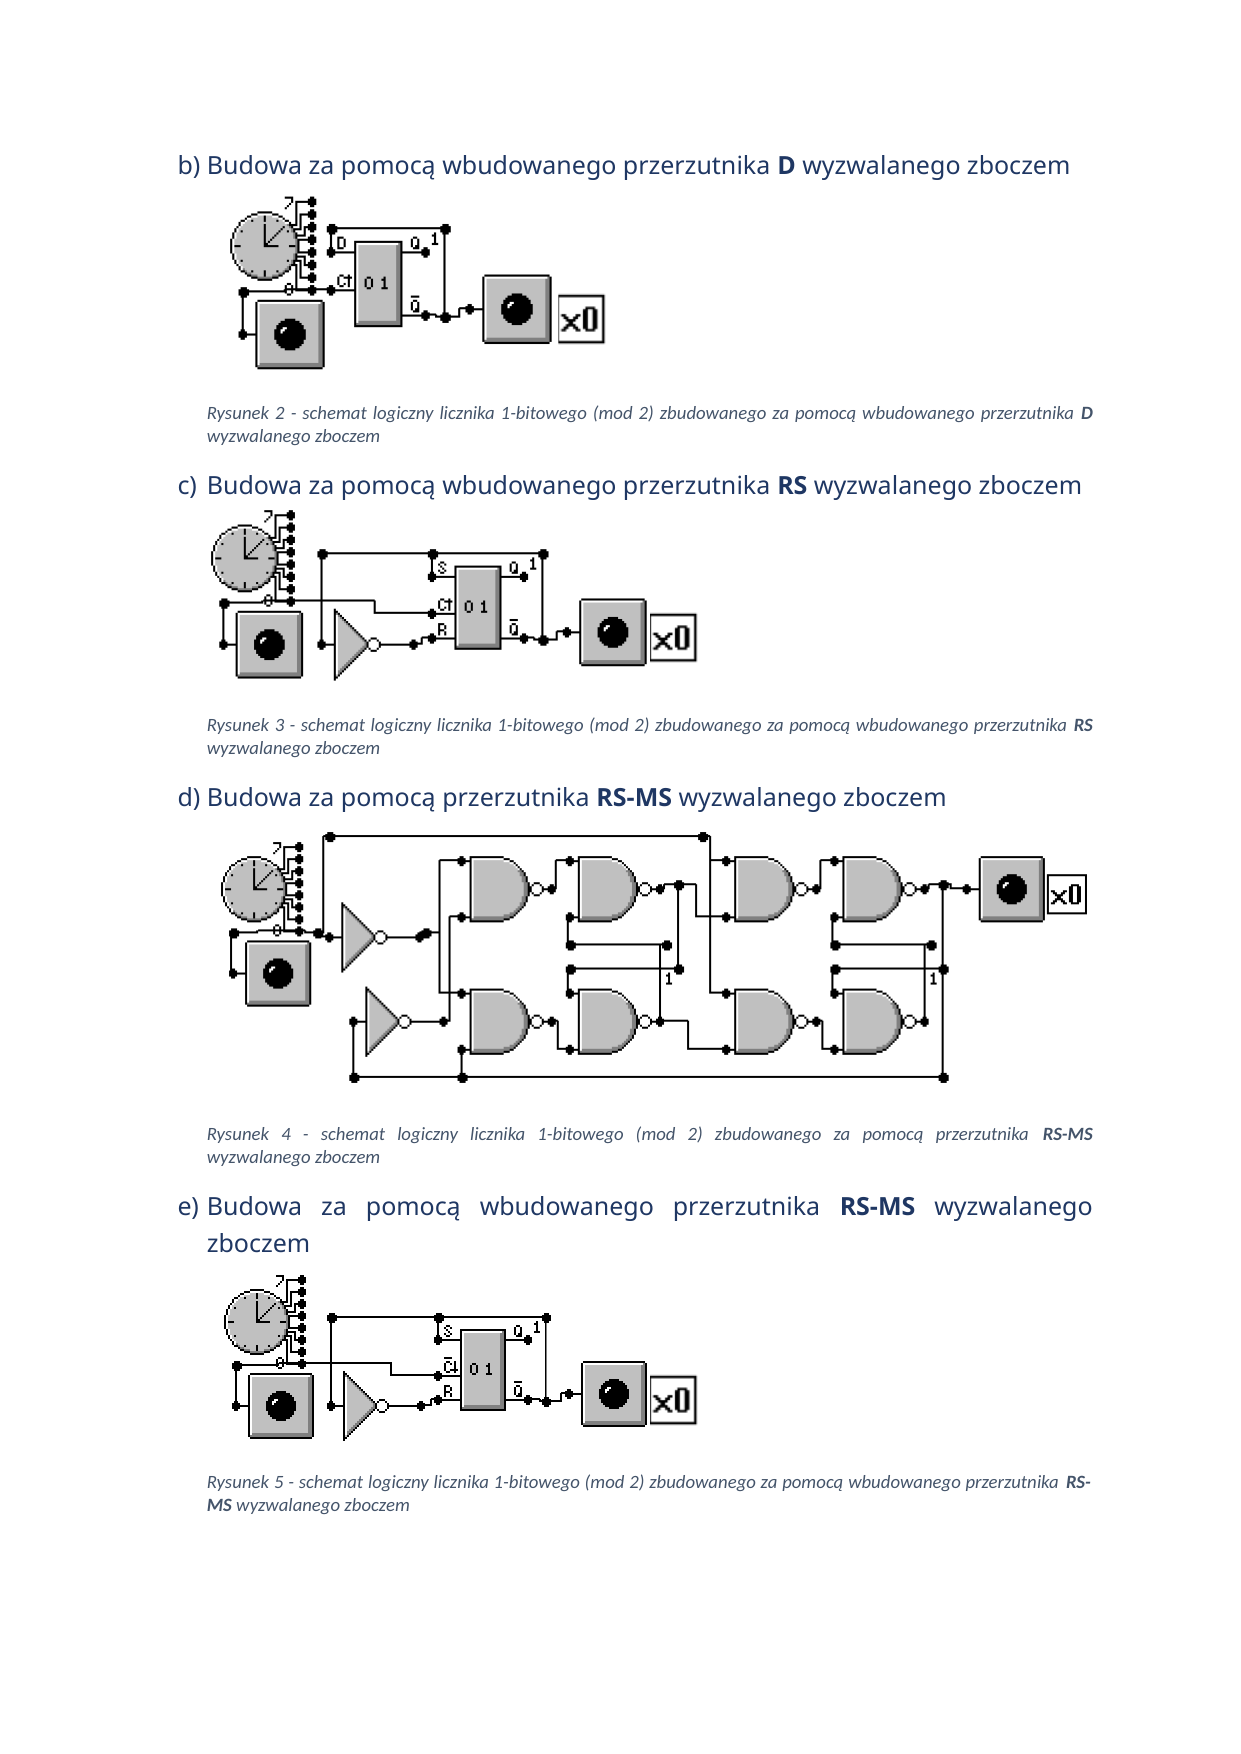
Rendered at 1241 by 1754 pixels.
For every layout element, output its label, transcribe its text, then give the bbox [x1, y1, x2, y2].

subtitle Budowa za pomocą wbudowanego przerzutnika D wyzwalanego zboczem [177, 148, 1093, 182]
text Rysunek 2 - schemat logiczny licznika 1-bitowego (mod 2) zbudowanego za pomocą wbudowanego przerzutnika D wyzwalanego zboczem [207, 401, 1093, 447]
subtitle Budowa za pomocą wbudowanego przerzutnika RS wyzwalanego zboczem [177, 468, 1093, 502]
picture [206, 816, 1093, 1103]
picture [206, 184, 612, 383]
text Rysunek 3 - schemat logiczny licznika 1-bitowego (mod 2) zbudowanego za pomocą wbudowanego przerzutnika RS wyzwalanego zboczem [207, 713, 1093, 759]
picture [206, 1262, 704, 1451]
picture [206, 504, 704, 695]
subtitle Budowa za pomocą przerzutnika RS-MS wyzwalanego zboczem [177, 780, 1093, 814]
subtitle Budowa za pomocą wbudowanego przerzutnika RS-MS wyzwalanego zboczem [177, 1188, 1093, 1259]
text Rysunek 5 - schemat logiczny licznika 1-bitowego (mod 2) zbudowanego za pomocą wbudowanego przerzutnika RS-MS wyzwalanego zboczem [207, 1470, 1093, 1516]
text Rysunek 4 - schemat logiczny licznika 1-bitowego (mod 2) zbudowanego za pomocą przerzutnika RS-MS wyzwalanego zboczem [207, 1122, 1093, 1168]
